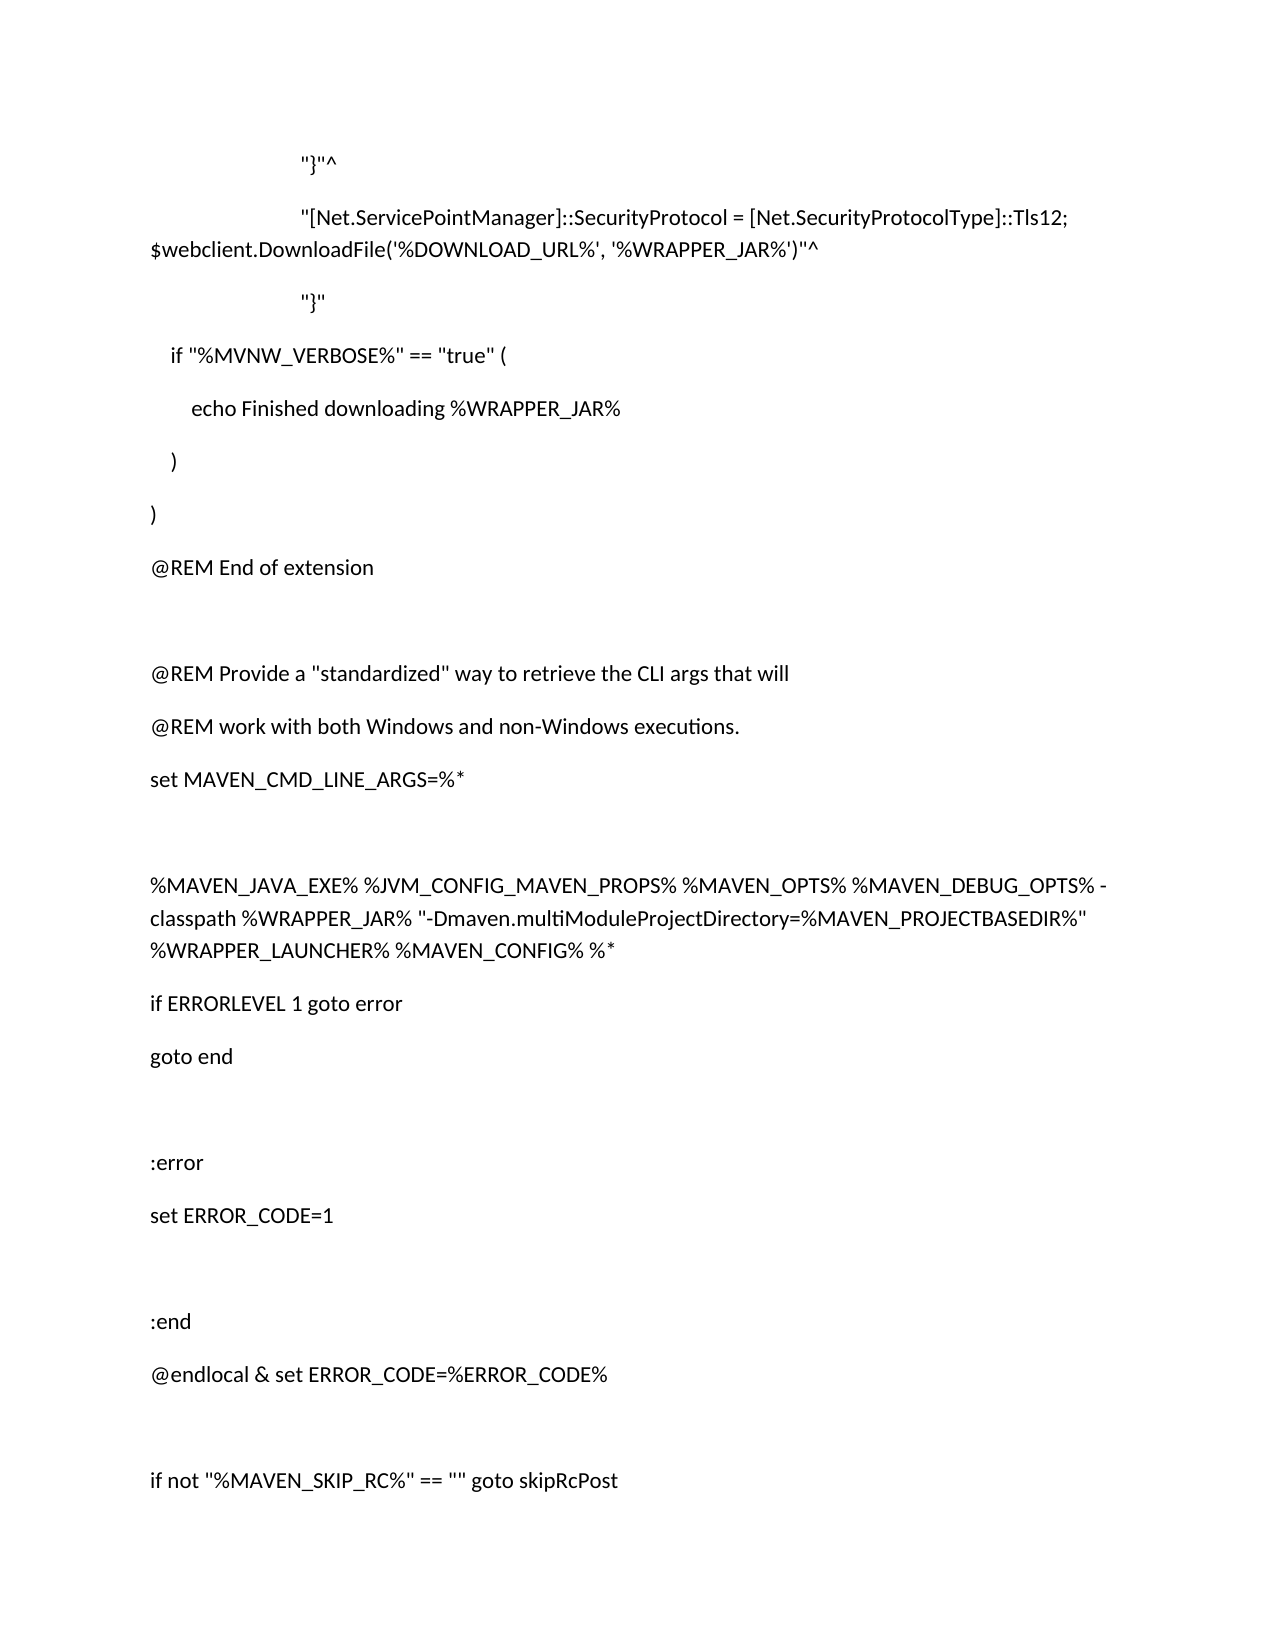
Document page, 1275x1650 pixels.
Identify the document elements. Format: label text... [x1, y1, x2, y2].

text %MAVEN_JAVA_EXE% %JVM_CONFIG_MAVEN_PROPS% %MAVEN_OPTS% %MAVEN_DEBUG_OPTS% -classpath %WRAPPER_JAR% "-Dmaven.multiModuleProjectDirectory=%MAVEN_PROJECTBASEDIR%" %WRAPPER_LAUNCHER% %MAVEN_CONFIG% %* [150, 871, 1125, 964]
text "}"^ [150, 150, 1125, 178]
text ) [150, 500, 1125, 528]
text @REM Provide a "standardized" way to retrieve the CLI args that will [150, 659, 1125, 687]
text "}" [150, 288, 1125, 316]
text if "%MVNW_VERBOSE%" == "true" ( [150, 341, 1125, 369]
text @endlocal & set ERROR_CODE=%ERROR_CODE% [150, 1360, 1125, 1388]
text "[Net.ServicePointManager]::SecurityProtocol = [Net.SecurityProtocolType]::Tls12; $webclient.DownloadFile('%DOWNLOAD_URL%', '%WRAPPER_JAR%')"^ [150, 203, 1125, 263]
text echo Finished downloading %WRAPPER_JAR% [150, 394, 1125, 422]
text @REM End of extension [150, 553, 1125, 581]
text :error [150, 1148, 1125, 1176]
text :end [150, 1307, 1125, 1335]
text ) [150, 447, 1125, 475]
text @REM work with both Windows and non-Windows executions. [150, 712, 1125, 740]
text if not "%MAVEN_SKIP_RC%" == "" goto skipRcPost [150, 1466, 1125, 1494]
text if ERRORLEVEL 1 goto error [150, 989, 1125, 1017]
text set MAVEN_CMD_LINE_ARGS=%* [150, 765, 1125, 793]
text goto end [150, 1042, 1125, 1070]
text set ERROR_CODE=1 [150, 1201, 1125, 1229]
